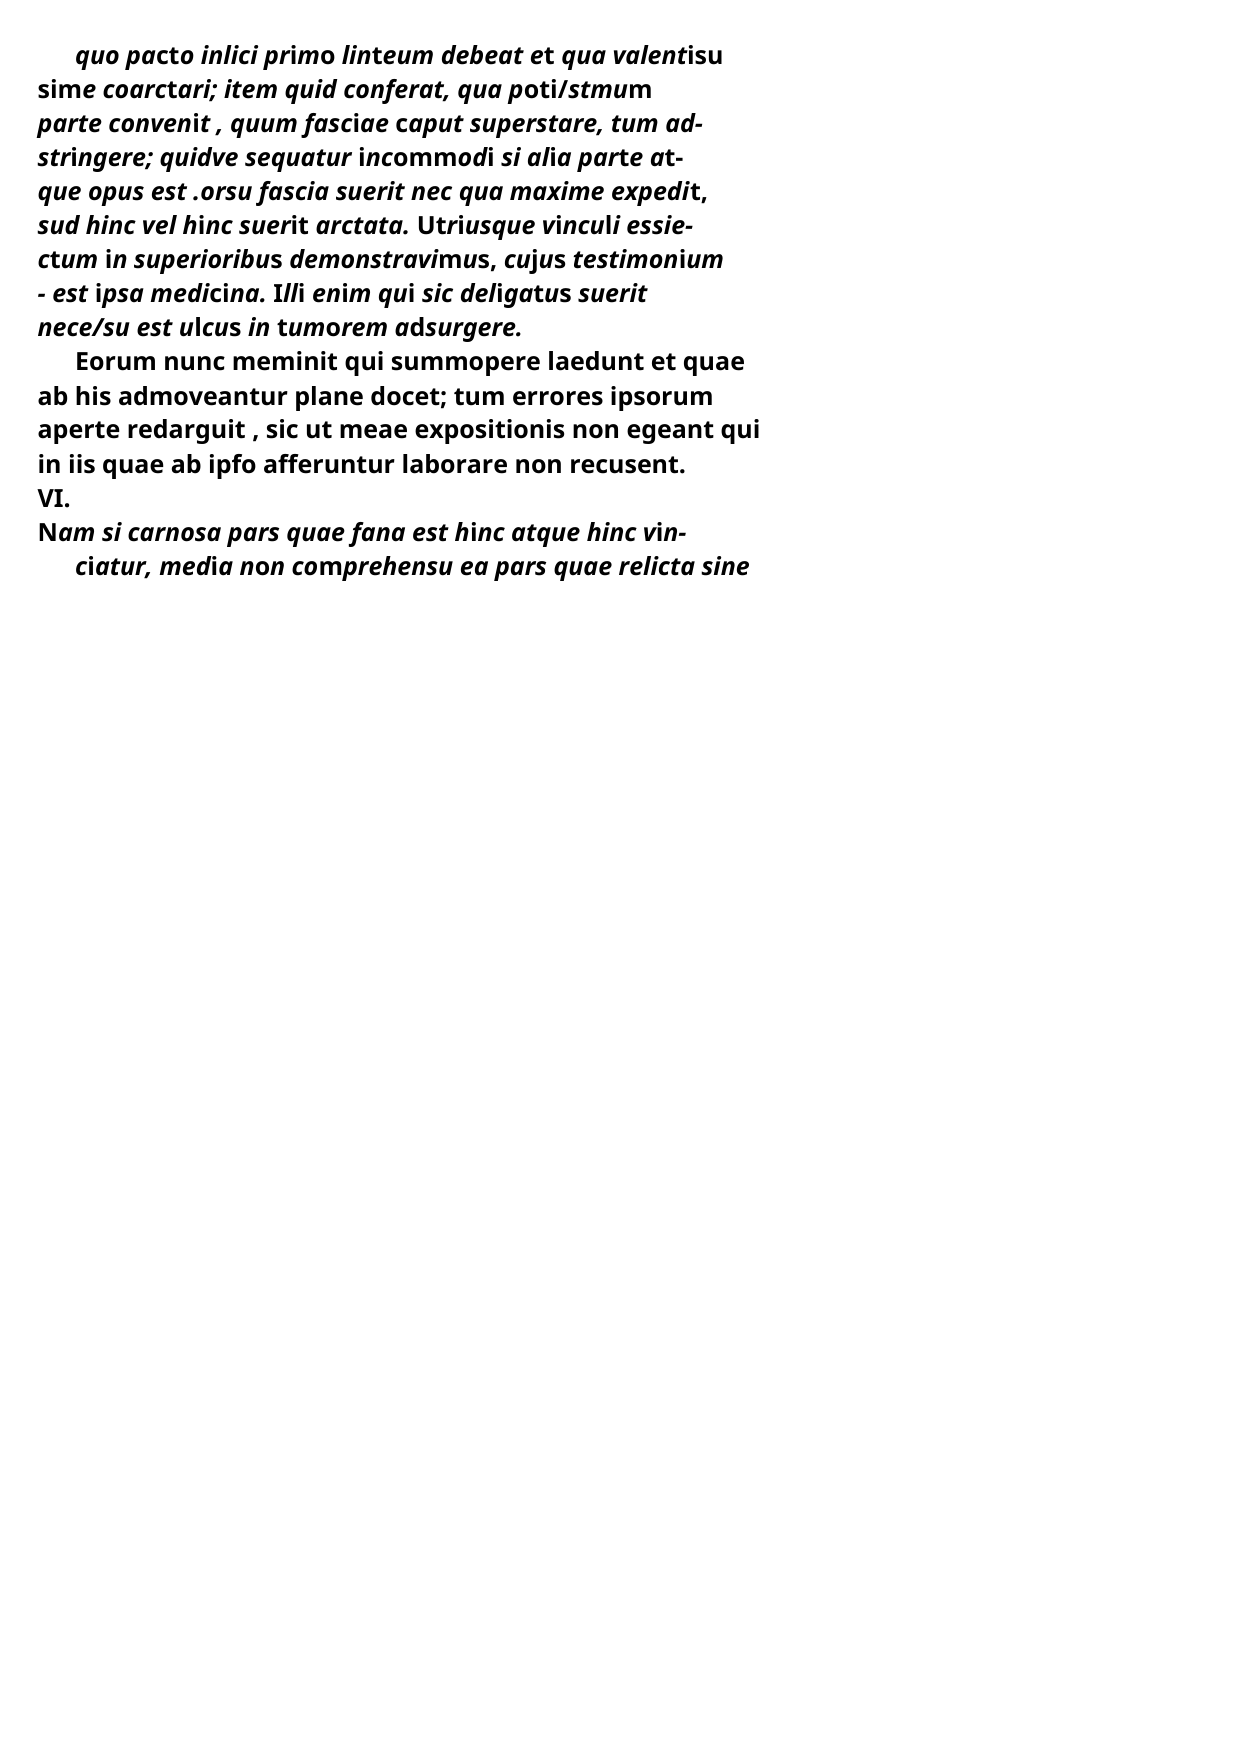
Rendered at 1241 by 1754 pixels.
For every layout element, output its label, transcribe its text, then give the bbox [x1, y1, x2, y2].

text VI. [37, 480, 1203, 514]
text Nam si carnosa pars quae fana est hinc atque hinc vin- ciatur, media non comprehensu ea pars quae relicta sine [37, 514, 1203, 582]
text Eorum nunc meminit qui summopere laedunt et quae ab his admoveantur plane docet; tum errores ipsorum aperte redarguit , sic ut meae expositionis non egeant qui in iis quae ab ipfo afferuntur laborare non recusent. [37, 344, 1203, 480]
text quo pacto inlici primo linteum debeat et qua valentisu sime coarctari; item quid conferat, qua poti/stmum parte convenit , quum fasciae caput superstare, tum ad- stringere; quidve sequatur incommodi si alia parte at- que opus est .orsu fascia suerit nec qua maxime expedit, sud hinc vel hinc suerit arctata. Utriusque vinculi essie- ctum in superioribus demonstravimus, cujus testimonium - est ipsa medicina. Illi enim qui sic deligatus suerit nece/su est ulcus in tumorem adsurgere. [37, 37, 1203, 344]
